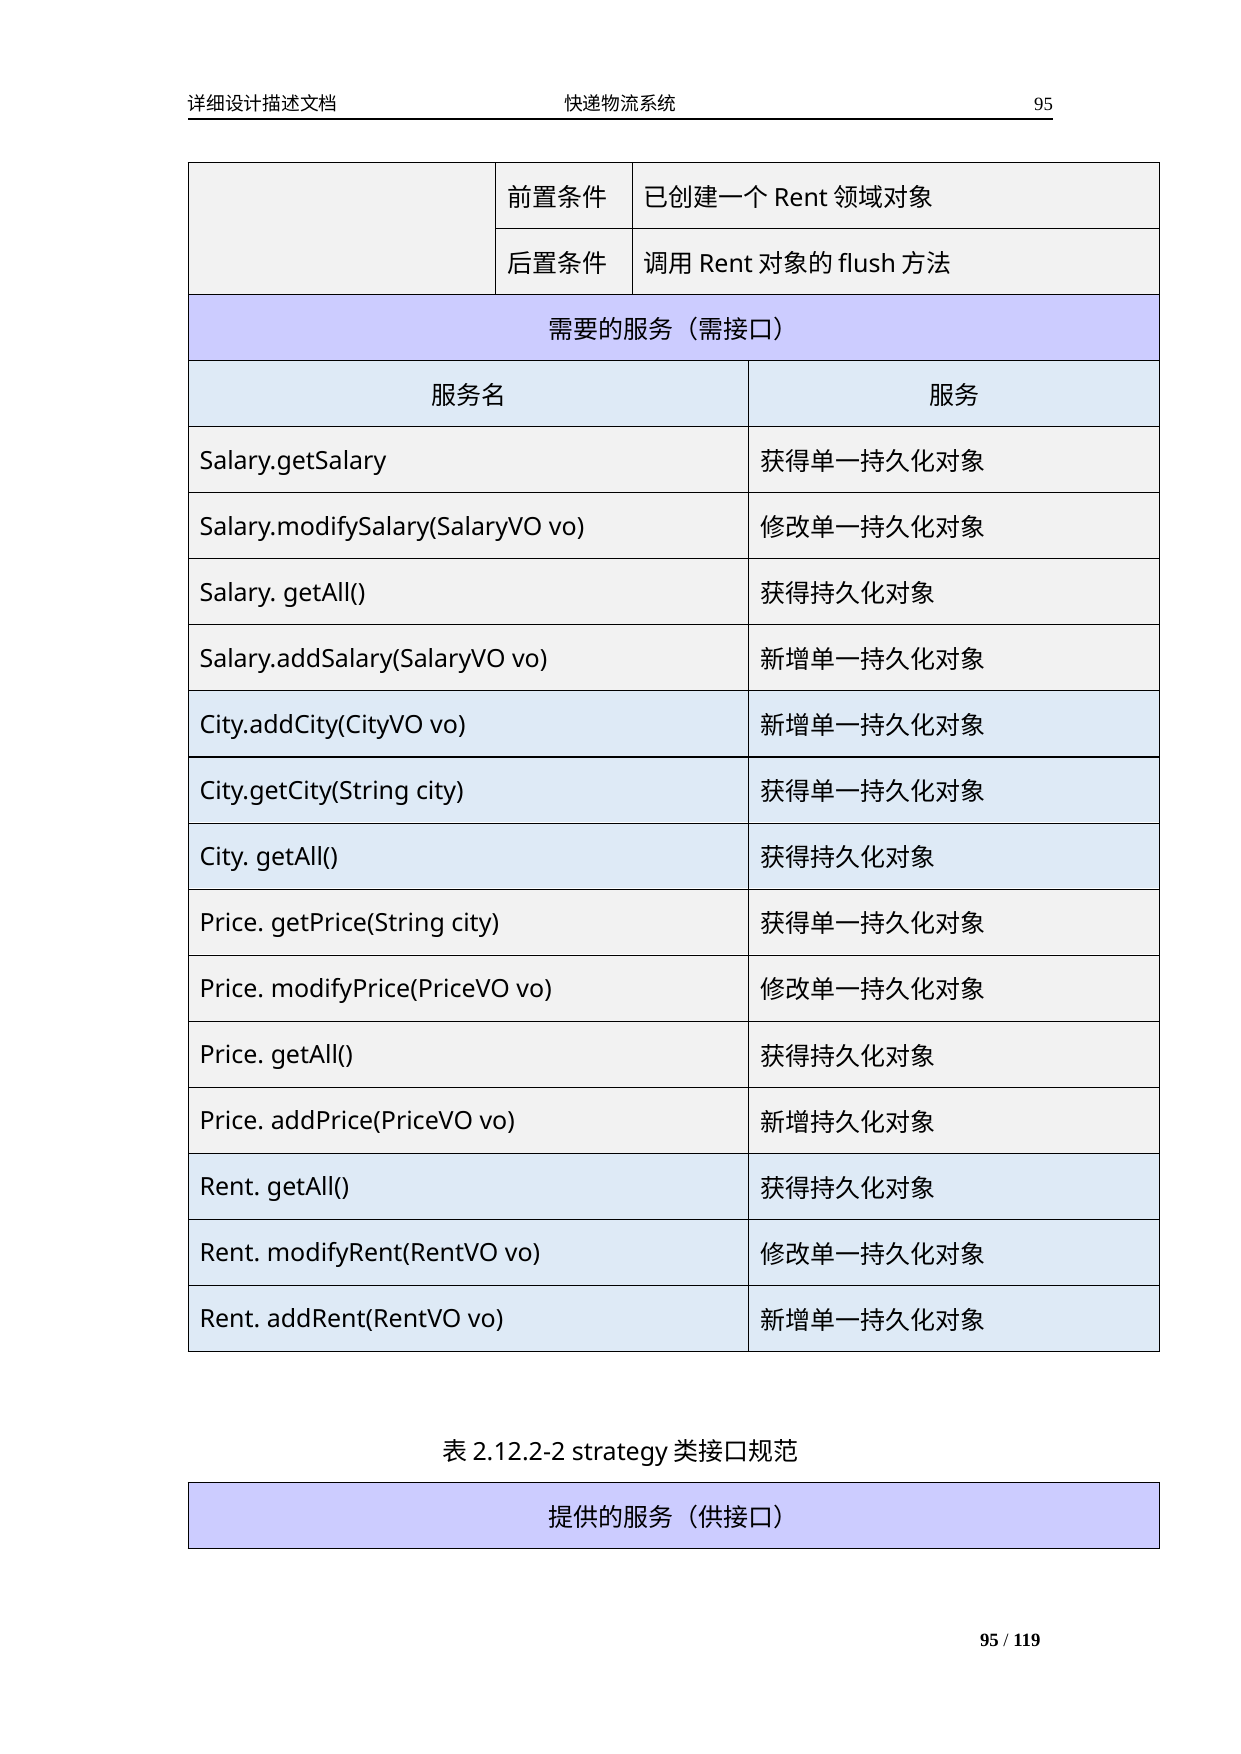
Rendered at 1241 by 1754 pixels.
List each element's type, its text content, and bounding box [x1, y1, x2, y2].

table_cell 新增单一持久化对象 [749, 1286, 1159, 1351]
table_cell 服务名 [189, 361, 748, 426]
table_cell 后置条件 [496, 229, 632, 294]
table_cell Price. modifyPrice(PriceVO vo) [189, 956, 748, 1021]
table_cell 调用Rent对象的flush方法 [633, 229, 1159, 294]
table_cell Rent. modifyRent(RentVO vo) [189, 1220, 748, 1285]
table_cell Salary.modifySalary(SalaryVO vo) [189, 493, 748, 558]
table_cell 已创建一个Rent领域对象 [633, 163, 1159, 228]
table_cell City. getAll() [189, 824, 748, 888]
table_cell 新增单一持久化对象 [749, 691, 1159, 756]
table_cell 获得持久化对象 [749, 1154, 1159, 1219]
table_cell City.getCity(String city) [189, 758, 748, 822]
table_cell 获得持久化对象 [749, 824, 1159, 888]
table_header 提供的服务（供接口） [189, 1483, 1159, 1548]
table_cell 获得单一持久化对象 [749, 890, 1159, 954]
table_cell 获得单一持久化对象 [749, 427, 1159, 492]
table_cell City.addCity(CityVO vo) [189, 691, 748, 756]
table_cell 修改单一持久化对象 [749, 956, 1159, 1021]
table_cell 新增单一持久化对象 [749, 625, 1159, 690]
table_cell Salary.addSalary(SalaryVO vo) [189, 625, 748, 690]
table_cell 需要的服务（需接口） [189, 295, 1159, 360]
table_cell Price. addPrice(PriceVO vo) [189, 1088, 748, 1153]
table_cell Rent. getAll() [189, 1154, 748, 1219]
table_cell 前置条件 [496, 163, 632, 228]
table_cell Price. getAll() [189, 1022, 748, 1087]
table_cell 获得持久化对象 [749, 1022, 1159, 1087]
table_cell Price. getPrice(String city) [189, 890, 748, 954]
table_cell 新增持久化对象 [749, 1088, 1159, 1153]
table_cell Salary.getSalary [189, 427, 748, 492]
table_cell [189, 163, 495, 294]
text 表2.12.2-2 strategy类接口规范 [187, 1417, 1053, 1482]
table_cell 获得持久化对象 [749, 559, 1159, 624]
table_cell 修改单一持久化对象 [749, 493, 1159, 558]
table_cell Salary. getAll() [189, 559, 748, 624]
table_cell Rent. addRent(RentVO vo) [189, 1286, 748, 1351]
table_cell 修改单一持久化对象 [749, 1220, 1159, 1285]
table_cell 获得单一持久化对象 [749, 758, 1159, 822]
table_cell 服务 [749, 361, 1159, 426]
